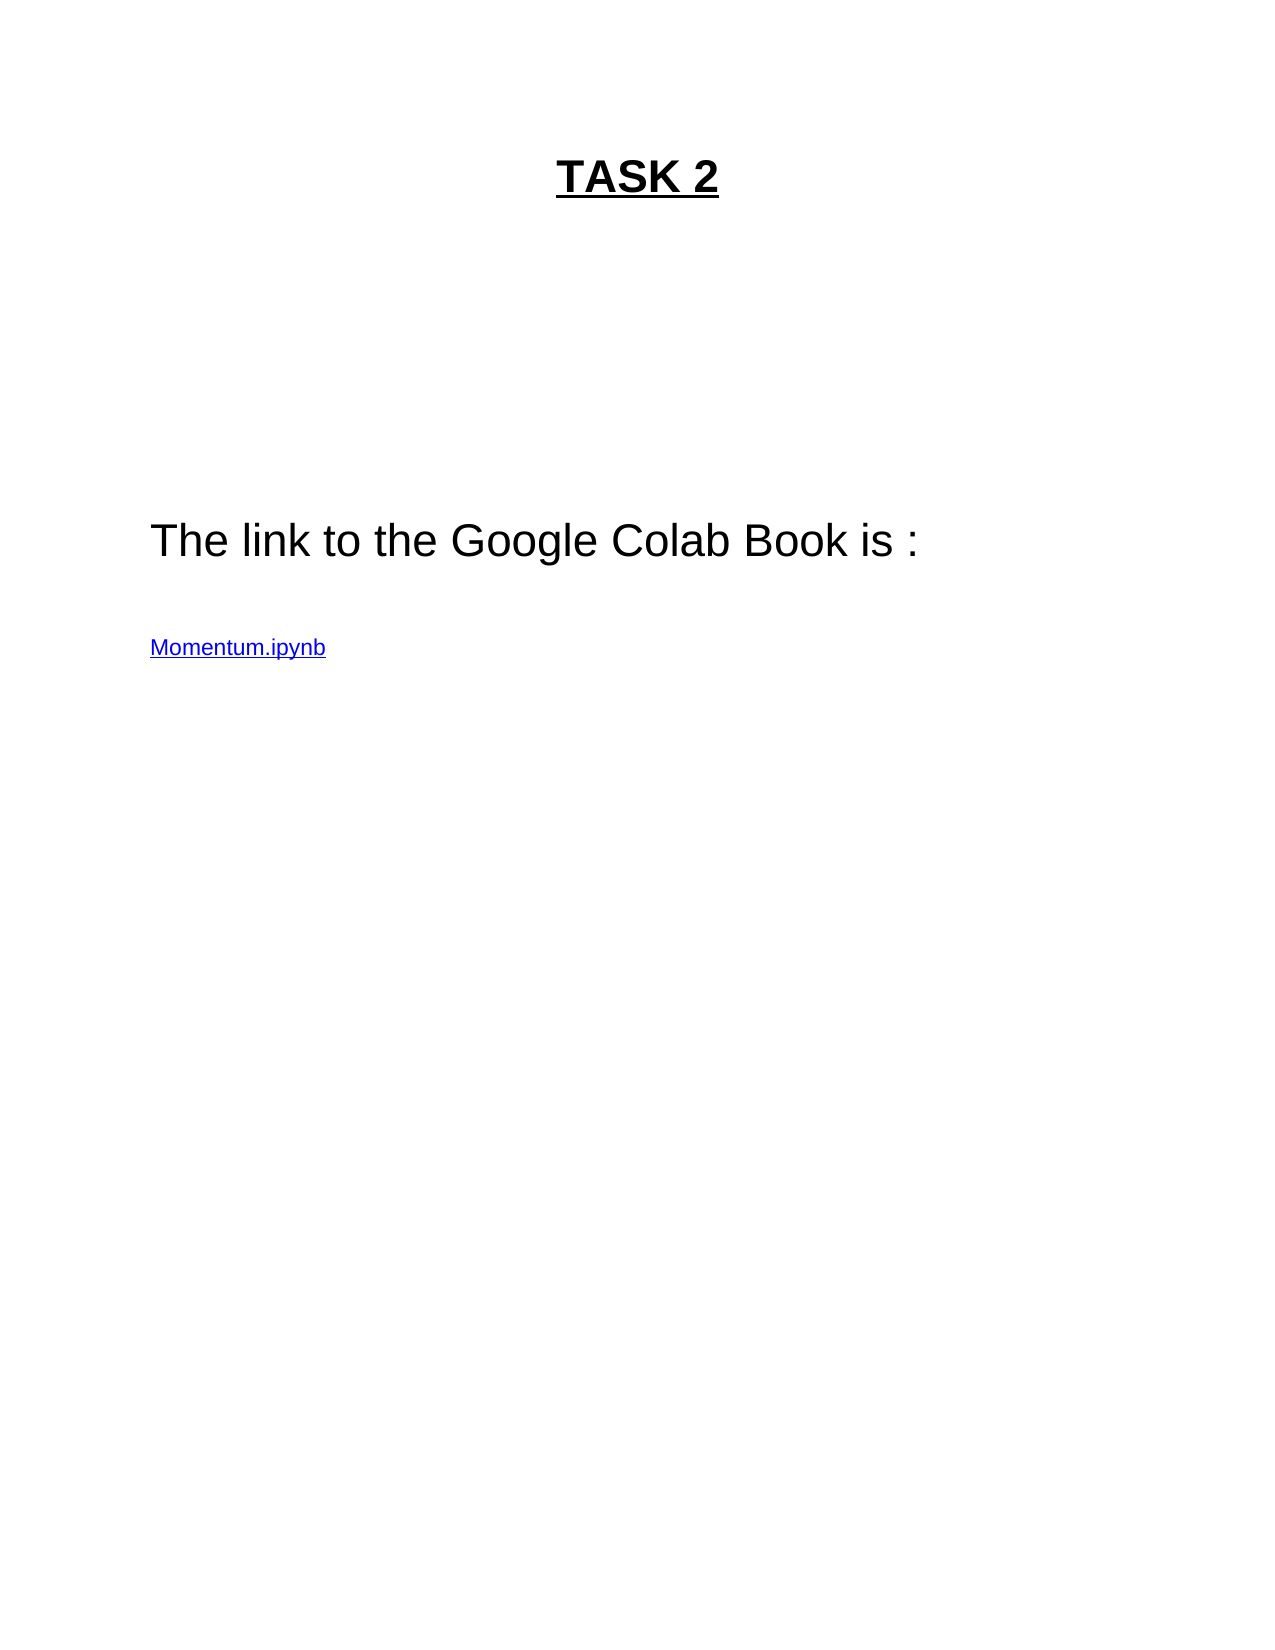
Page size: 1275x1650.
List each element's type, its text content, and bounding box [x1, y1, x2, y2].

text Momentum.ipynb [150, 634, 1125, 661]
text TASK 2 [150, 150, 1125, 203]
text The link to the Google Colab Book is : [150, 513, 1125, 566]
